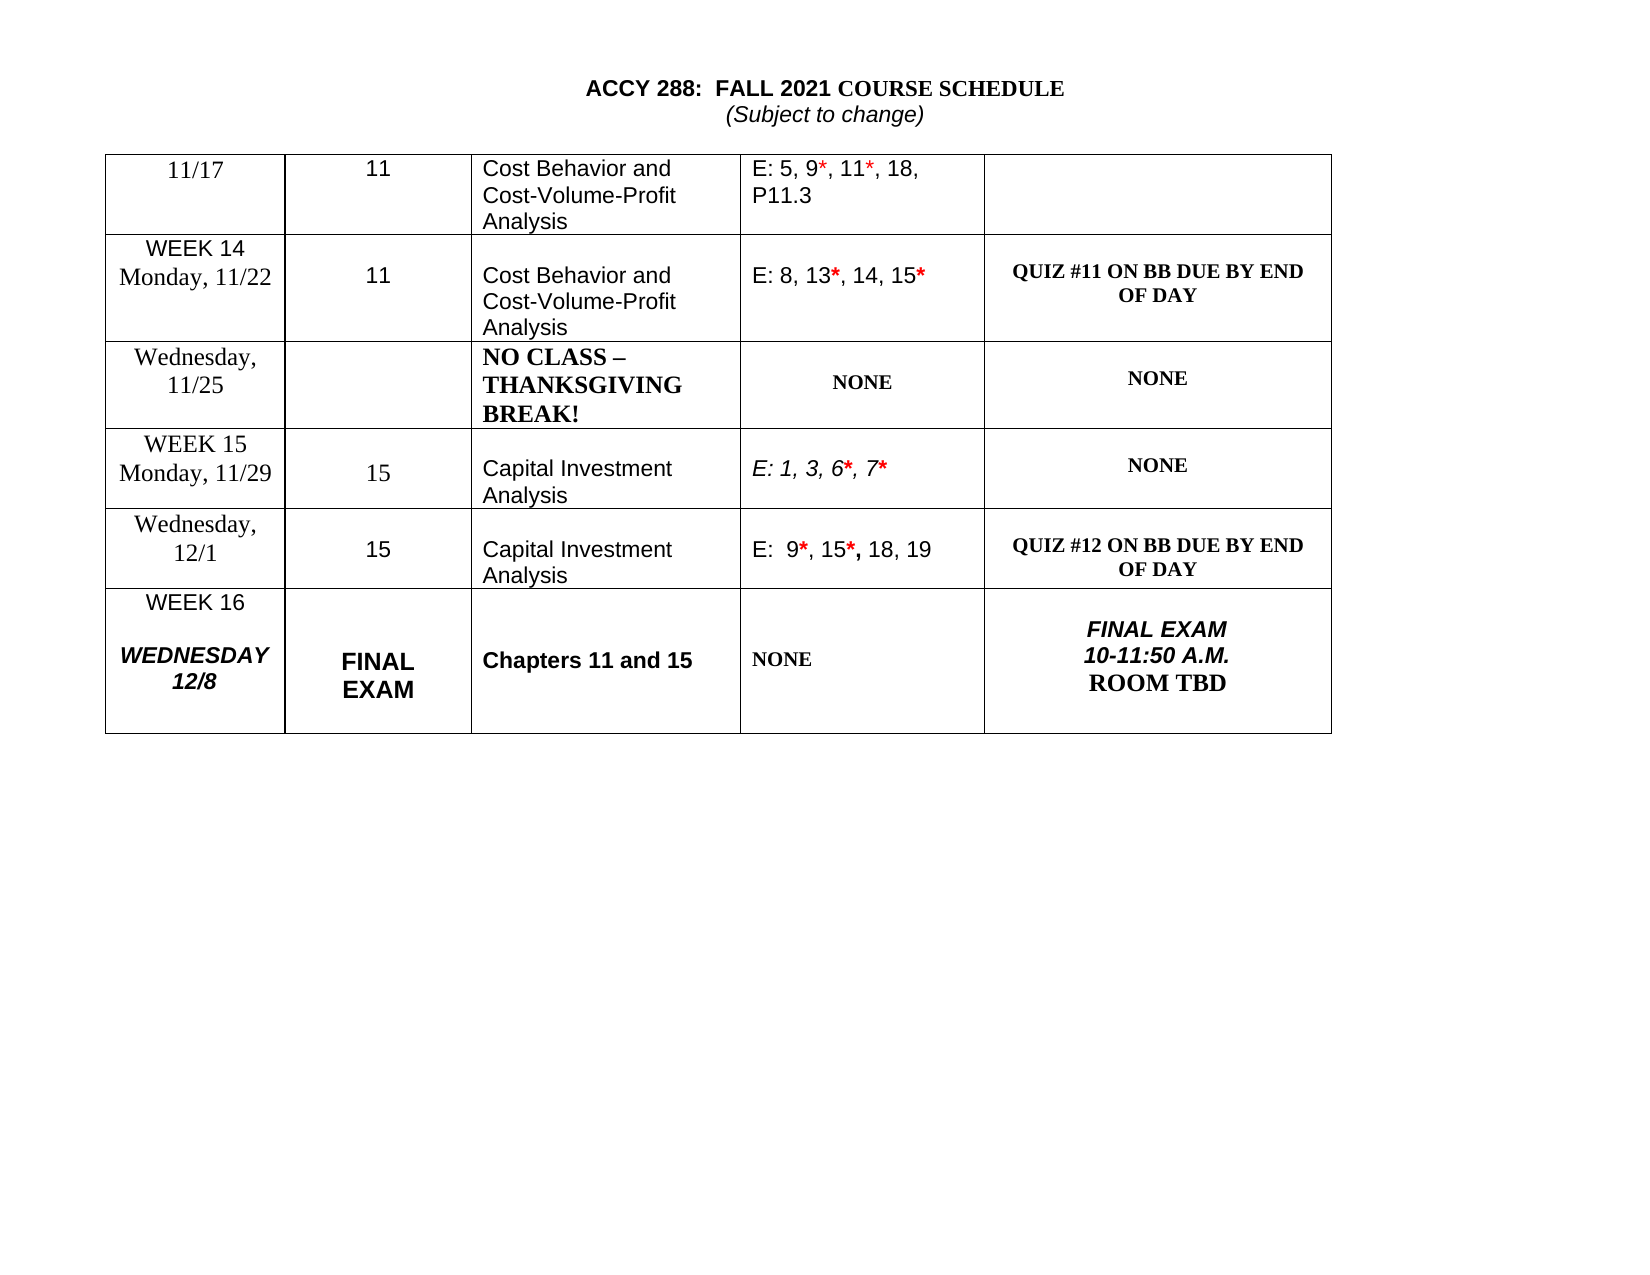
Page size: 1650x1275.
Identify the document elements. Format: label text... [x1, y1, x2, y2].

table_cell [741, 155, 984, 234]
table_cell QUIZ #11 ON BB DUE BY END OF DAY [985, 235, 1331, 341]
table_cell 15 [286, 429, 471, 508]
table_cell E: 1, 3, 6*, 7* [741, 429, 984, 508]
table_cell QUIZ #12 ON BB DUE BY END OF DAY [985, 509, 1331, 588]
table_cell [472, 155, 740, 234]
table_cell WEEK 15 Monday, 11/29 [106, 429, 284, 508]
table_cell 11 [286, 235, 471, 341]
table_cell NONE [985, 429, 1331, 508]
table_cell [472, 235, 740, 341]
table_cell NONE [741, 589, 984, 733]
table_cell Chapters 11 and 15 [472, 589, 740, 733]
table_cell Wednesday, 11/25 [106, 342, 284, 428]
table_cell FINAL EXAM 10-11:50 A.M. ROOM TBD [985, 589, 1331, 733]
table_cell E: 8, 13*, 14, 15* [741, 235, 984, 341]
table_cell NONE [741, 342, 984, 428]
table_cell Wednesday, 12/1 [106, 509, 284, 588]
table_cell E: 9*, 15*, 18, 19 [741, 509, 984, 588]
table_cell [985, 155, 1331, 234]
table_cell [286, 342, 471, 428]
table_cell WEEK 14 Monday, 11/22 [106, 235, 284, 341]
table_cell 11 [286, 155, 471, 234]
table_cell Capital Investment Analysis [472, 429, 740, 508]
table_cell NO CLASS – THANKSGIVING BREAK! [472, 342, 740, 428]
table_cell FINAL EXAM [286, 589, 471, 733]
table_cell Wednesday, 11/17 [106, 155, 284, 234]
table_cell 15 [286, 509, 471, 588]
table_cell WEEK 16 WEDNESDAY 12/8 [106, 589, 284, 733]
table_cell Capital Investment Analysis [472, 509, 740, 588]
table_cell NONE [985, 342, 1331, 428]
